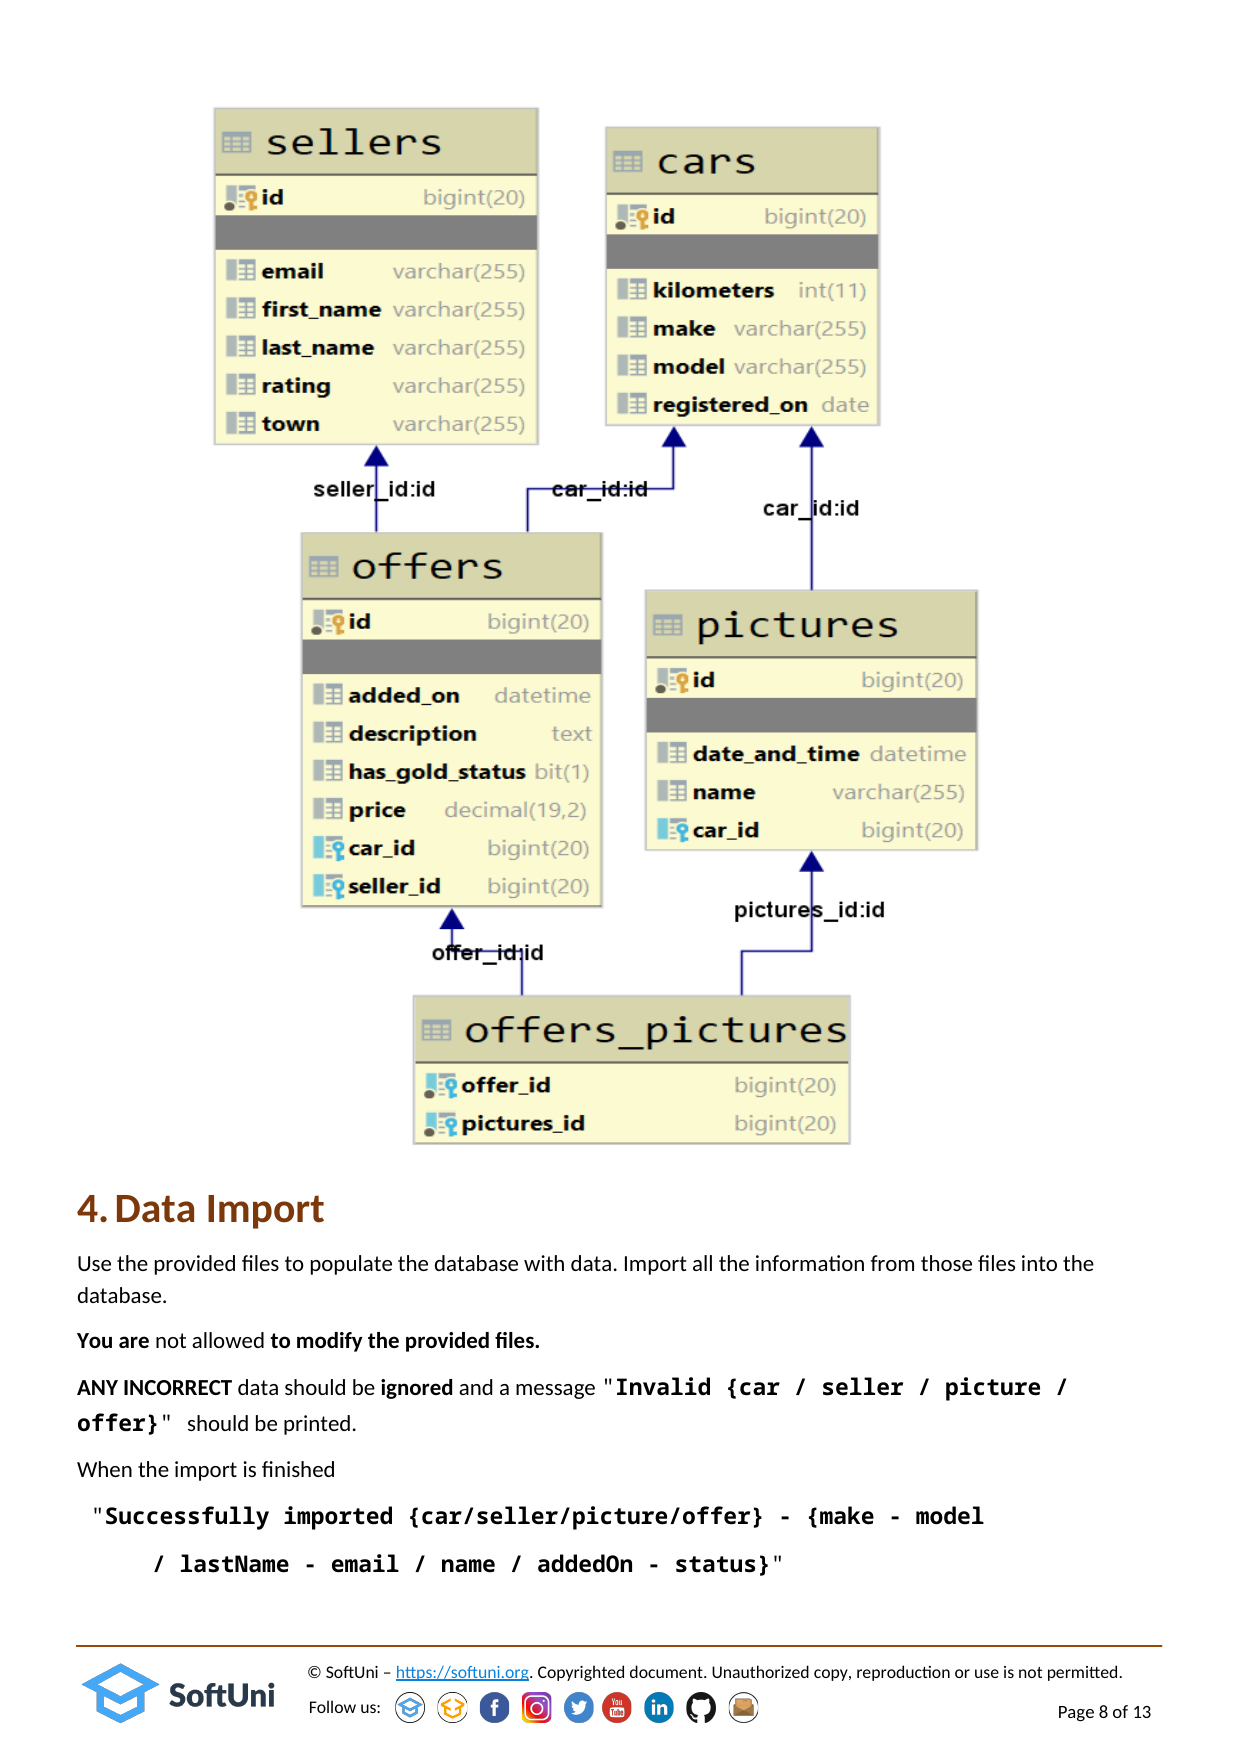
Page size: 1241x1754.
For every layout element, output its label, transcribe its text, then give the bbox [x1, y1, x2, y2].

picture [479, 1692, 510, 1723]
picture [686, 1692, 716, 1723]
picture [522, 1692, 552, 1723]
text When the import is finished [77, 1455, 1163, 1483]
text / lastName - email / name / addedOn - status}" [77, 1548, 1163, 1579]
picture [76, 95, 1181, 1158]
text ANY INCORRECT data should be ignored and a message "Invalid {car / seller / picture / offer}" should be printed. [77, 1371, 1163, 1438]
picture [395, 1692, 425, 1723]
text Use the provided files to populate the database with data. Import all the information from those files into the database. [77, 1249, 1163, 1309]
picture [564, 1692, 594, 1723]
picture [665, 1714, 674, 1723]
text You are not allowed to modify the provided files. [77, 1326, 1163, 1354]
picture [658, 1705, 667, 1714]
picture [665, 1692, 674, 1701]
picture [728, 1692, 759, 1723]
picture [602, 1692, 632, 1723]
text "Successfully imported {car/seller/picture/offer} - {make - model [77, 1499, 1163, 1531]
picture [644, 1714, 653, 1723]
picture [437, 1692, 468, 1723]
subtitle Data Import [77, 1182, 1163, 1233]
picture [644, 1692, 653, 1701]
picture [75, 1658, 281, 1729]
